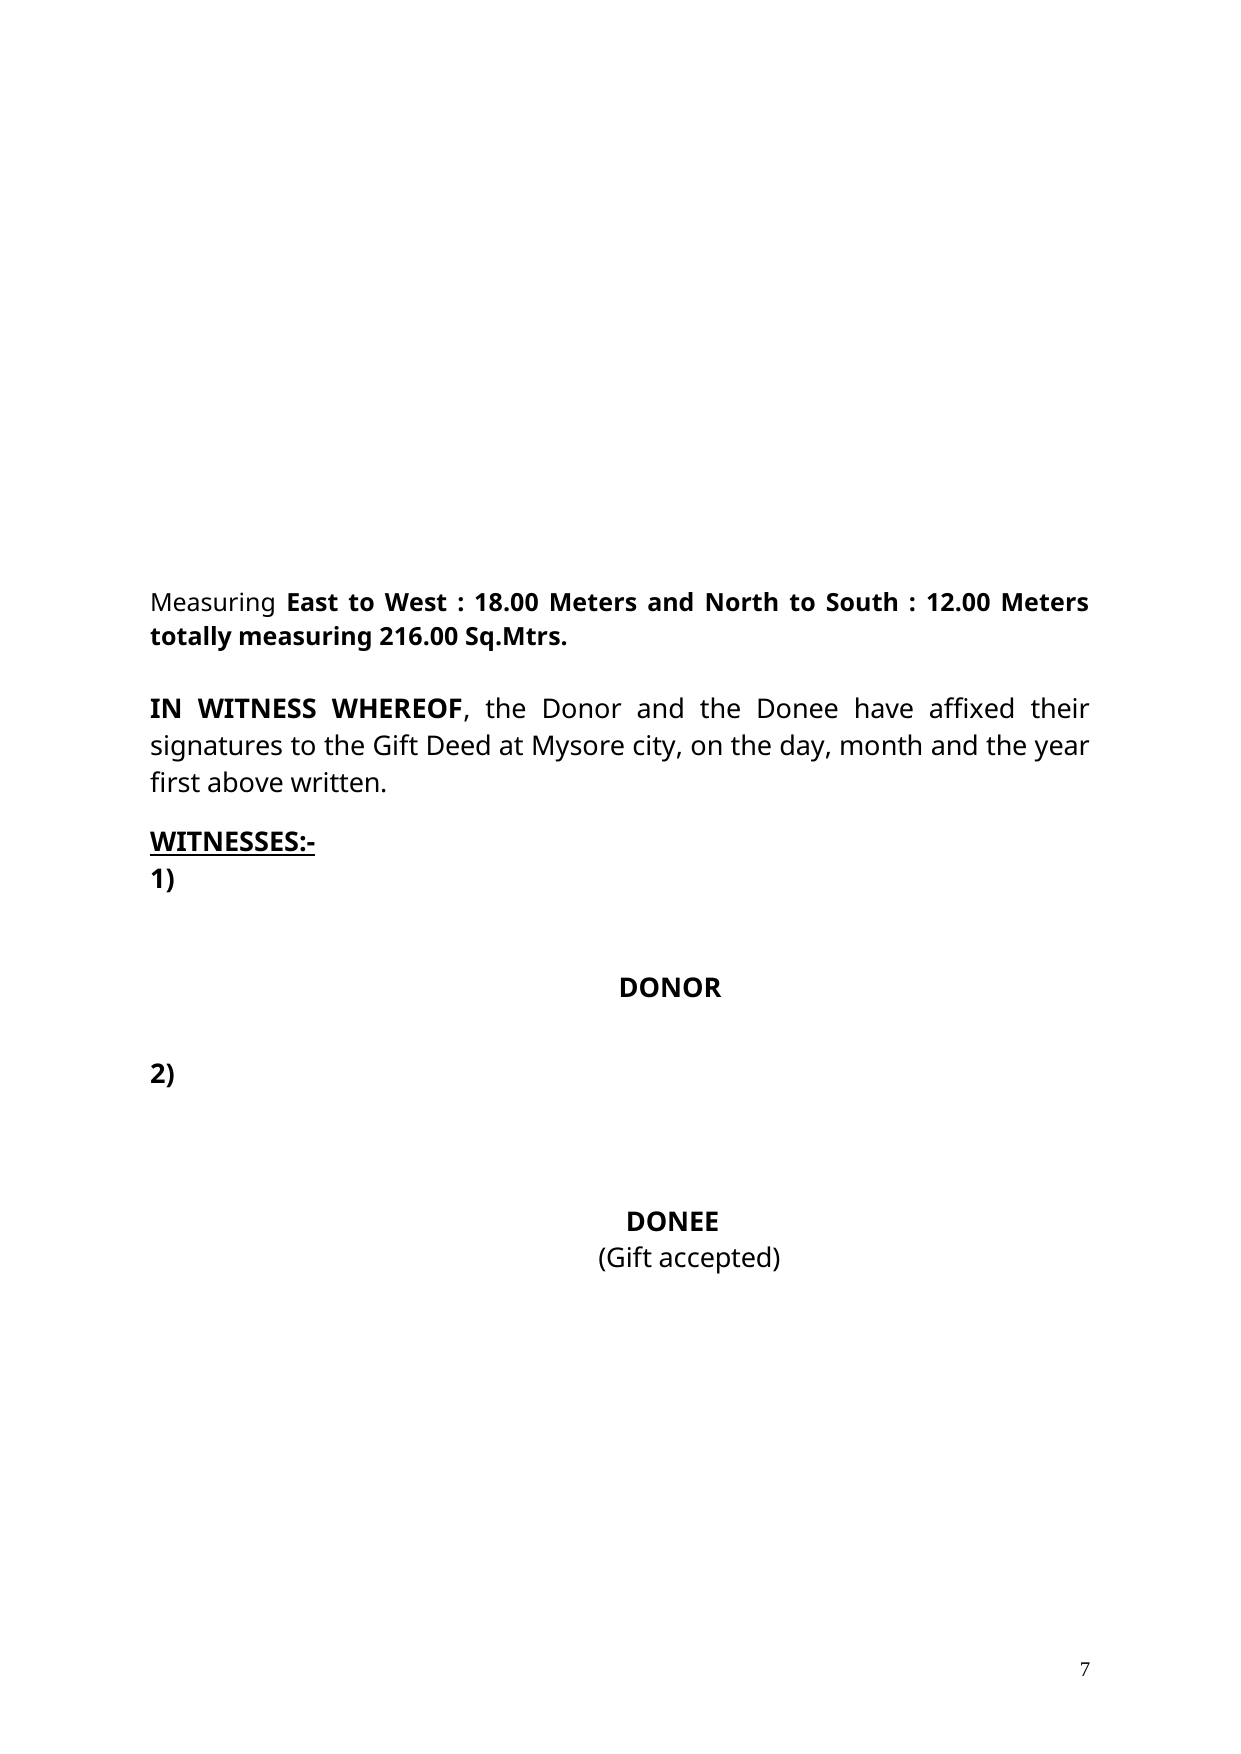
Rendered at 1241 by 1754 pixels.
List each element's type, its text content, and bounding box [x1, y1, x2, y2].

text Measuring East to West : 18.00 Meters and North to South : 12.00 Meters totally measuring 216.00 Sq.Mtrs. [150, 585, 1090, 653]
text 1) [150, 860, 1090, 897]
text DONOR [150, 969, 1090, 1006]
subtitle (Gift accepted) [150, 1239, 1090, 1276]
text In witness whereof, the Donor and the Donee have affixed their signatures to the Gift Deed at Mysore city, on the day, month and the year first above written. [150, 689, 1090, 800]
text 2) [150, 1054, 1090, 1091]
subtitle DONEE [150, 1202, 1090, 1239]
text WITNESSES:- [150, 823, 1090, 860]
